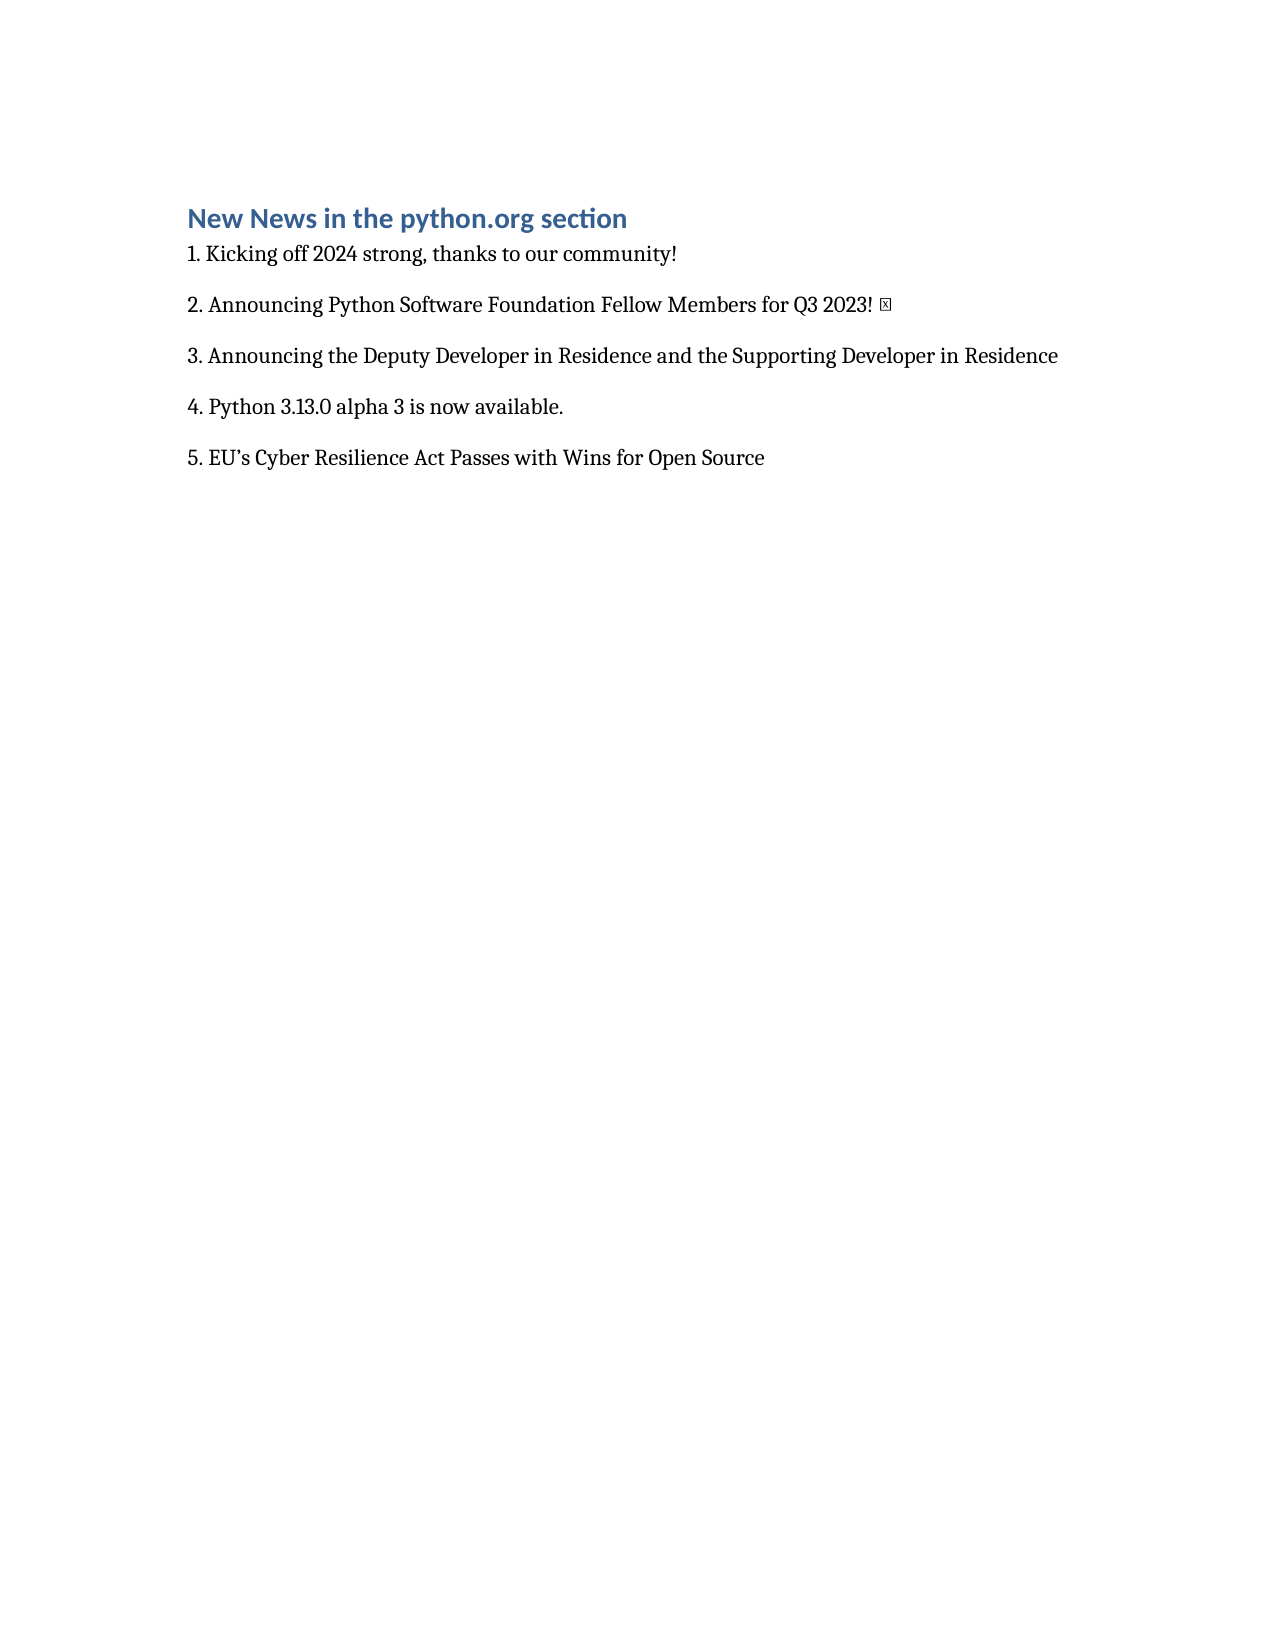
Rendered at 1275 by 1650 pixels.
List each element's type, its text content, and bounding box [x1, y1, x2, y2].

text 4. Python 3.13.0 alpha 3 is now available. [187, 394, 1087, 420]
subtitle New News in the python.org section [187, 200, 1087, 236]
text 5. EU’s Cyber Resilience Act Passes with Wins for Open Source [187, 445, 1087, 471]
text 3. Announcing the Deputy Developer in Residence and the Supporting Developer in Residence [187, 343, 1087, 369]
text 1. Kicking off 2024 strong, thanks to our community! [187, 241, 1087, 267]
text 2. Announcing Python Software Foundation Fellow Members for Q3 2023! 🎉 [187, 292, 1087, 318]
